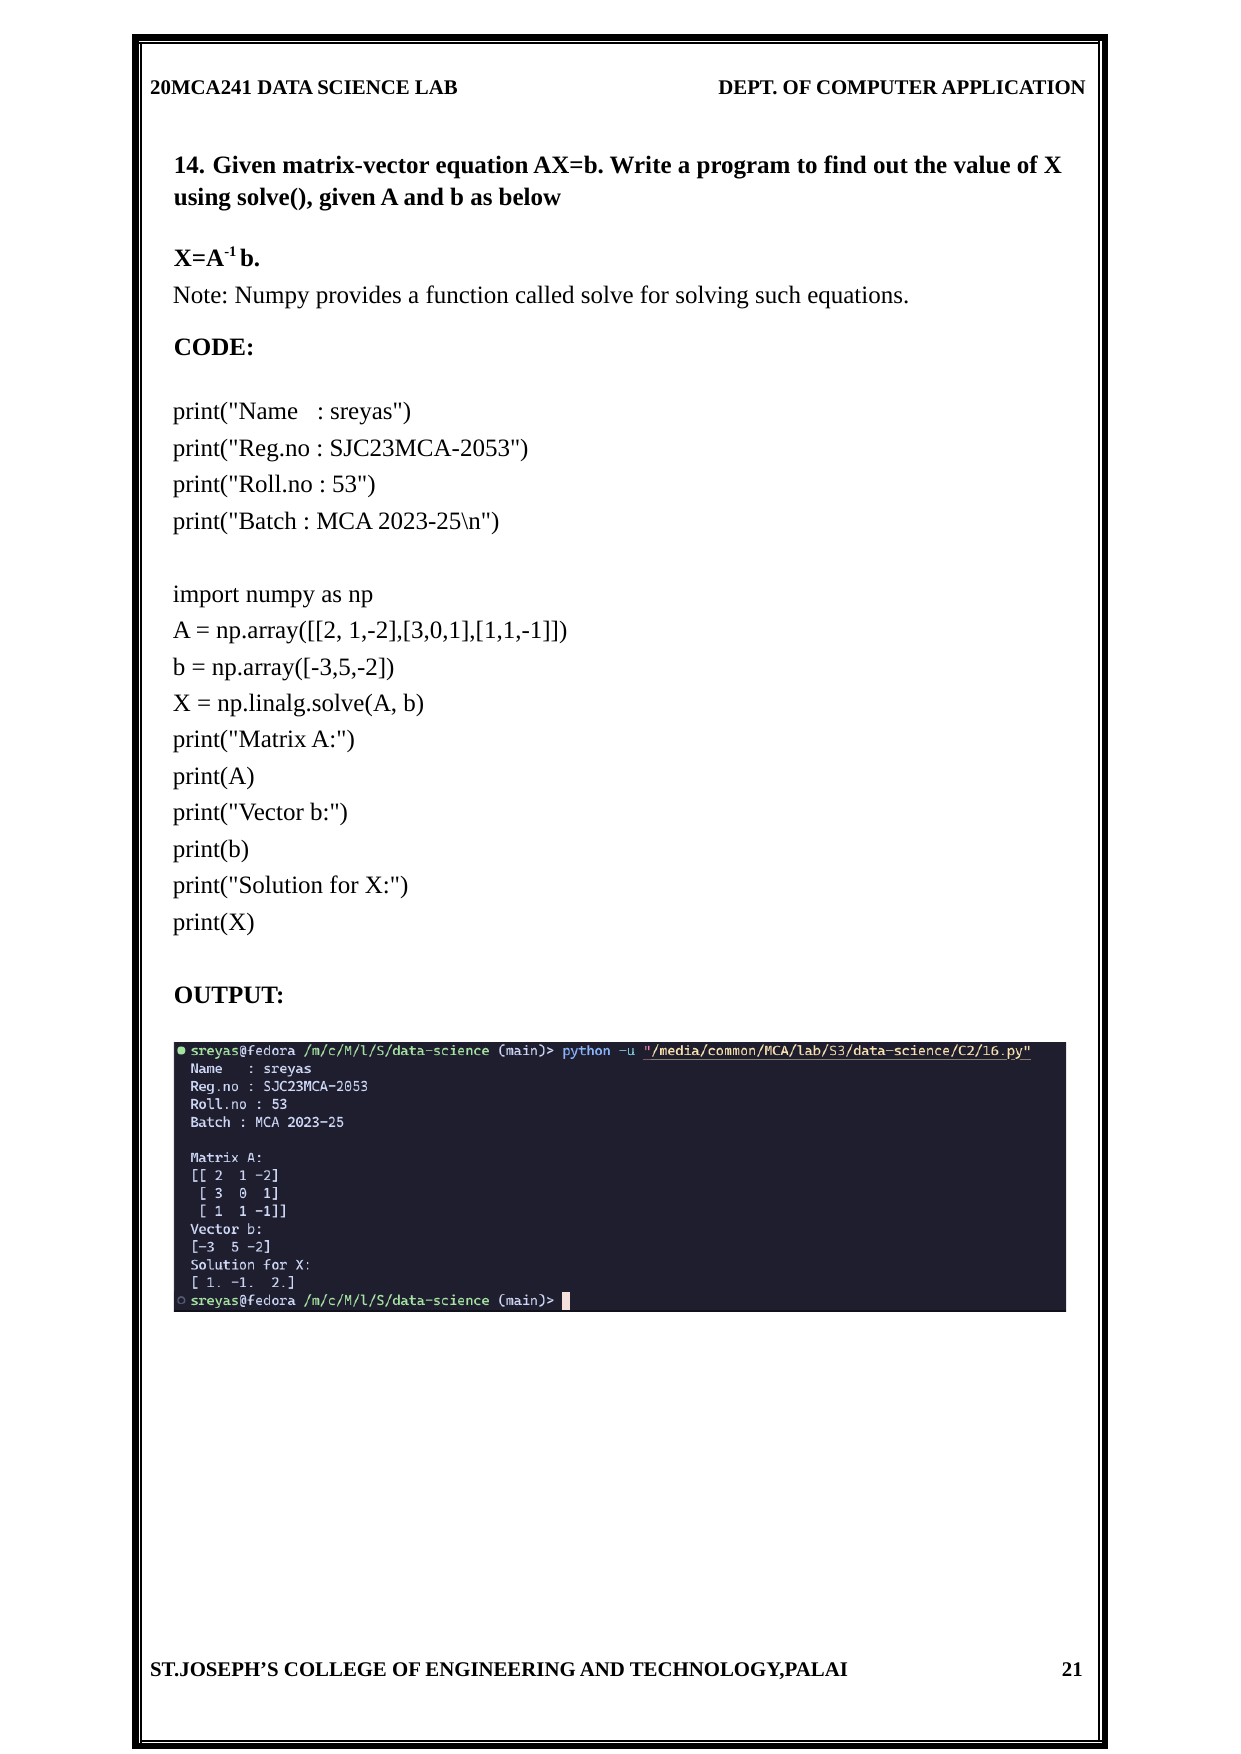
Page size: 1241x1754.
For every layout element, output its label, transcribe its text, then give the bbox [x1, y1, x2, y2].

text print("Batch : MCA 2023-25\n") [173, 506, 1067, 534]
text print("Vector b:") [173, 797, 1067, 826]
text print("Name : sreyas") [173, 396, 1067, 425]
text print(A) [173, 761, 1067, 790]
text import numpy as np [173, 579, 1067, 607]
text 14. Given matrix-vector equation AX=b. Write a program to find out the value of X using solve(), given A and b as below [174, 150, 1067, 211]
text X=A-1 b. [174, 243, 1067, 272]
text CODE: [174, 332, 1067, 361]
text print(b) [173, 834, 1067, 863]
text Note: Numpy provides a function called solve for solving such equations. [173, 280, 1067, 308]
text b = np.array([-3,5,-2]) [173, 652, 1067, 680]
text print("Matrix A:") [173, 724, 1067, 753]
picture [173, 1042, 1067, 1312]
text OUTPUT: [174, 980, 1067, 1008]
text print(X) [173, 907, 1067, 936]
text print("Reg.no : SJC23MCA-2053") [173, 433, 1067, 462]
text print("Roll.no : 53") [173, 469, 1067, 498]
text X = np.linalg.solve(A, b) [173, 688, 1067, 717]
text A = np.array([[2, 1,-2],[3,0,1],[1,1,-1]]) [173, 615, 1067, 644]
text print("Solution for X:") [173, 870, 1067, 899]
